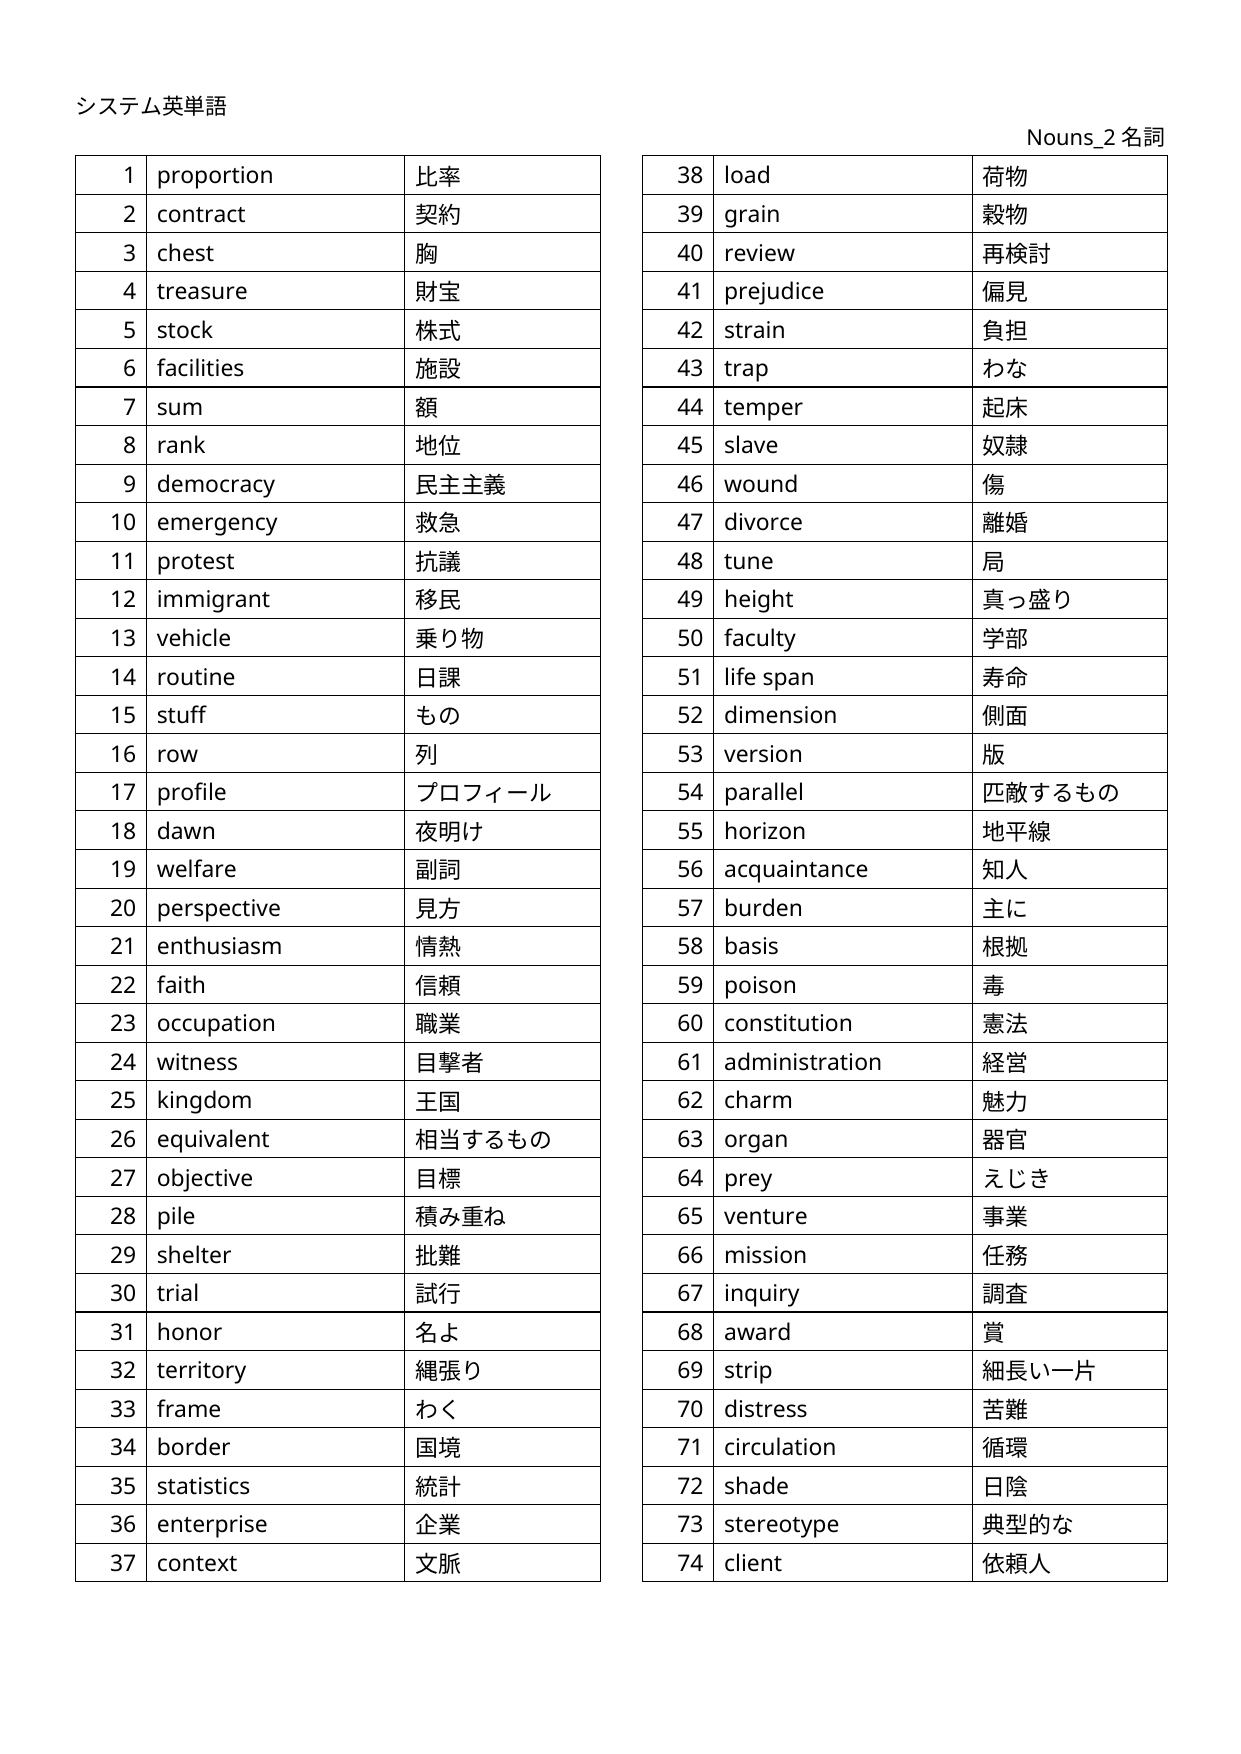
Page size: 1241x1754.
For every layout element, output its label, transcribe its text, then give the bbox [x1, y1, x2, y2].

table_cell witness [147, 1043, 404, 1080]
table_cell 74 [643, 1544, 713, 1581]
table_cell 局 [973, 542, 1167, 579]
table_cell dawn [147, 811, 404, 849]
table_cell 69 [643, 1351, 713, 1388]
table_cell 地位 [405, 426, 600, 463]
table_cell 苦難 [973, 1390, 1167, 1427]
table_cell 10 [76, 503, 146, 541]
table_cell burden [714, 889, 972, 926]
table_cell 主に [973, 889, 1167, 926]
table_cell 9 [76, 465, 146, 502]
table_cell perspective [147, 889, 404, 926]
table_cell wound [714, 465, 972, 502]
table_cell award [714, 1313, 972, 1350]
table_cell height [714, 580, 972, 618]
table_cell context [147, 1544, 404, 1581]
table_cell 37 [76, 1544, 146, 1581]
table_cell 荷物 [973, 156, 1167, 194]
table_cell 地平線 [973, 811, 1167, 849]
table_cell contract [147, 195, 404, 232]
table_cell 62 [643, 1081, 713, 1119]
table_cell 情熱 [405, 927, 600, 964]
table_cell 契約 [405, 195, 600, 232]
table_cell 40 [643, 233, 713, 271]
table_cell 63 [643, 1120, 713, 1157]
table_cell border [147, 1428, 404, 1466]
table_cell 積み重ね [405, 1197, 600, 1234]
table_cell rank [147, 426, 404, 463]
table_cell statistics [147, 1467, 404, 1504]
table_cell charm [714, 1081, 972, 1119]
table_cell 施設 [405, 349, 600, 386]
table_cell 移民 [405, 580, 600, 618]
table_cell 日陰 [973, 1467, 1167, 1504]
table_cell load [714, 156, 972, 194]
table_cell 見方 [405, 889, 600, 926]
table_cell 13 [76, 619, 146, 656]
table_cell 3 [76, 233, 146, 271]
table_cell 44 [643, 388, 713, 425]
table_cell 文脈 [405, 1544, 600, 1581]
table_cell 循環 [973, 1428, 1167, 1466]
table_cell 負担 [973, 310, 1167, 348]
table_cell facilities [147, 349, 404, 386]
table_cell わく [405, 1390, 600, 1427]
table_cell 48 [643, 542, 713, 579]
table_cell 職業 [405, 1004, 600, 1042]
table_cell 奴隷 [973, 426, 1167, 463]
table_cell 66 [643, 1235, 713, 1273]
table_cell 4 [76, 272, 146, 309]
table_cell routine [147, 657, 404, 695]
table_cell 側面 [973, 696, 1167, 733]
table_cell 57 [643, 889, 713, 926]
table_cell 6 [76, 349, 146, 386]
table_cell 夜明け [405, 811, 600, 849]
table_cell 救急 [405, 503, 600, 541]
table_cell 任務 [973, 1235, 1167, 1273]
table_cell 52 [643, 696, 713, 733]
table_cell stereotype [714, 1505, 972, 1543]
table_cell 胸 [405, 233, 600, 271]
table_cell 34 [76, 1428, 146, 1466]
table_cell 毒 [973, 966, 1167, 1003]
table_cell occupation [147, 1004, 404, 1042]
table_cell 20 [76, 889, 146, 926]
table_cell 31 [76, 1313, 146, 1350]
table_cell 15 [76, 696, 146, 733]
table_cell acquaintance [714, 850, 972, 887]
table_cell equivalent [147, 1120, 404, 1157]
table_cell 55 [643, 811, 713, 849]
table_cell horizon [714, 811, 972, 849]
table_cell 列 [405, 734, 600, 772]
table_cell prejudice [714, 272, 972, 309]
table_cell 匹敵するもの [973, 773, 1167, 810]
table_cell constitution [714, 1004, 972, 1042]
table_cell basis [714, 927, 972, 964]
table_cell welfare [147, 850, 404, 887]
table_cell profile [147, 773, 404, 810]
table_cell もの [405, 696, 600, 733]
table_cell poison [714, 966, 972, 1003]
table_cell 抗議 [405, 542, 600, 579]
table_cell 12 [76, 580, 146, 618]
table_cell 根拠 [973, 927, 1167, 964]
table_cell client [714, 1544, 972, 1581]
table_cell 61 [643, 1043, 713, 1080]
table_cell 学部 [973, 619, 1167, 656]
table_cell version [714, 734, 972, 772]
table_cell emergency [147, 503, 404, 541]
table_cell life span [714, 657, 972, 695]
table_cell faith [147, 966, 404, 1003]
table_cell democracy [147, 465, 404, 502]
table_cell 70 [643, 1390, 713, 1427]
table_cell parallel [714, 773, 972, 810]
table_cell 32 [76, 1351, 146, 1388]
table_cell protest [147, 542, 404, 579]
table_cell 統計 [405, 1467, 600, 1504]
table_cell 魅力 [973, 1081, 1167, 1119]
table_cell 離婚 [973, 503, 1167, 541]
table_cell 目撃者 [405, 1043, 600, 1080]
table_cell 信頼 [405, 966, 600, 1003]
table_cell 目標 [405, 1158, 600, 1196]
table_cell わな [973, 349, 1167, 386]
table_cell 21 [76, 927, 146, 964]
table_cell 5 [76, 310, 146, 348]
table_cell 39 [643, 195, 713, 232]
table_cell 60 [643, 1004, 713, 1042]
table_cell 副詞 [405, 850, 600, 887]
table_cell 29 [76, 1235, 146, 1273]
table_cell immigrant [147, 580, 404, 618]
table_header 1 [76, 156, 146, 194]
table_cell 17 [76, 773, 146, 810]
table_cell pile [147, 1197, 404, 1234]
table_cell 46 [643, 465, 713, 502]
table_cell 54 [643, 773, 713, 810]
table_cell shade [714, 1467, 972, 1504]
table_cell 国境 [405, 1428, 600, 1466]
table_cell grain [714, 195, 972, 232]
table_cell temper [714, 388, 972, 425]
table_cell 額 [405, 388, 600, 425]
table_cell 51 [643, 657, 713, 695]
table_cell review [714, 233, 972, 271]
table_cell 真っ盛り [973, 580, 1167, 618]
table_cell inquiry [714, 1274, 972, 1311]
table_cell 14 [76, 657, 146, 695]
table_cell stuff [147, 696, 404, 733]
table_cell 企業 [405, 1505, 600, 1543]
table_cell 版 [973, 734, 1167, 772]
table_cell 42 [643, 310, 713, 348]
table_cell administration [714, 1043, 972, 1080]
table_cell 23 [76, 1004, 146, 1042]
table_cell shelter [147, 1235, 404, 1273]
table_cell 調査 [973, 1274, 1167, 1311]
table_cell 憲法 [973, 1004, 1167, 1042]
table_cell trial [147, 1274, 404, 1311]
table_cell strain [714, 310, 972, 348]
table_cell circulation [714, 1428, 972, 1466]
table_cell 株式 [405, 310, 600, 348]
table_cell 民主主義 [405, 465, 600, 502]
table_cell 71 [643, 1428, 713, 1466]
table_cell 賞 [973, 1313, 1167, 1350]
table_cell 16 [76, 734, 146, 772]
table_cell 35 [76, 1467, 146, 1504]
table_cell 41 [643, 272, 713, 309]
table_cell 73 [643, 1505, 713, 1543]
table_cell frame [147, 1390, 404, 1427]
table_cell tune [714, 542, 972, 579]
table_cell 傷 [973, 465, 1167, 502]
table_cell objective [147, 1158, 404, 1196]
table_cell venture [714, 1197, 972, 1234]
table_cell 43 [643, 349, 713, 386]
table_cell 19 [76, 850, 146, 887]
table_cell 経営 [973, 1043, 1167, 1080]
table_cell faculty [714, 619, 972, 656]
table_header proportion [147, 156, 404, 194]
table_cell enthusiasm [147, 927, 404, 964]
table_cell 28 [76, 1197, 146, 1234]
table_cell 65 [643, 1197, 713, 1234]
table_cell 器官 [973, 1120, 1167, 1157]
table_cell territory [147, 1351, 404, 1388]
table_cell 名よ [405, 1313, 600, 1350]
table_cell 58 [643, 927, 713, 964]
table_cell 事業 [973, 1197, 1167, 1234]
table_cell 細長い一片 [973, 1351, 1167, 1388]
table_cell sum [147, 388, 404, 425]
table_cell 知人 [973, 850, 1167, 887]
table_cell slave [714, 426, 972, 463]
table_cell 日課 [405, 657, 600, 695]
table_cell 批難 [405, 1235, 600, 1273]
table_cell strip [714, 1351, 972, 1388]
table_cell kingdom [147, 1081, 404, 1119]
table_cell enterprise [147, 1505, 404, 1543]
table_cell 36 [76, 1505, 146, 1543]
table_cell 72 [643, 1467, 713, 1504]
table_cell 18 [76, 811, 146, 849]
table_cell 49 [643, 580, 713, 618]
table_cell 56 [643, 850, 713, 887]
table_cell 起床 [973, 388, 1167, 425]
table_cell プロフィール [405, 773, 600, 810]
table_cell 11 [76, 542, 146, 579]
table_cell 27 [76, 1158, 146, 1196]
table_cell 59 [643, 966, 713, 1003]
table_cell 67 [643, 1274, 713, 1311]
table_cell 25 [76, 1081, 146, 1119]
table_cell 47 [643, 503, 713, 541]
table_cell 穀物 [973, 195, 1167, 232]
table_cell prey [714, 1158, 972, 1196]
table_cell mission [714, 1235, 972, 1273]
table_cell honor [147, 1313, 404, 1350]
table_cell 24 [76, 1043, 146, 1080]
table_cell 縄張り [405, 1351, 600, 1388]
table_cell 王国 [405, 1081, 600, 1119]
table_header 比率 [405, 156, 600, 194]
table_cell 45 [643, 426, 713, 463]
table_cell 相当するもの [405, 1120, 600, 1157]
table_cell distress [714, 1390, 972, 1427]
table_cell 依頼人 [973, 1544, 1167, 1581]
table_cell 64 [643, 1158, 713, 1196]
table_cell 偏見 [973, 272, 1167, 309]
table_cell 2 [76, 195, 146, 232]
table_cell 30 [76, 1274, 146, 1311]
table_cell 38 [643, 156, 713, 194]
table_cell 33 [76, 1390, 146, 1427]
table_cell organ [714, 1120, 972, 1157]
table_cell 50 [643, 619, 713, 656]
table_cell trap [714, 349, 972, 386]
table_cell 試行 [405, 1274, 600, 1311]
table_cell 8 [76, 426, 146, 463]
table_cell 7 [76, 388, 146, 425]
table_cell 寿命 [973, 657, 1167, 695]
table_cell chest [147, 233, 404, 271]
table_cell 68 [643, 1313, 713, 1350]
table_cell 乗り物 [405, 619, 600, 656]
table_cell divorce [714, 503, 972, 541]
table_cell dimension [714, 696, 972, 733]
table_cell 再検討 [973, 233, 1167, 271]
table_cell えじき [973, 1158, 1167, 1196]
table_cell 53 [643, 734, 713, 772]
table_cell 典型的な [973, 1505, 1167, 1543]
table_cell 26 [76, 1120, 146, 1157]
table_cell treasure [147, 272, 404, 309]
table_cell stock [147, 310, 404, 348]
table_cell 22 [76, 966, 146, 1003]
table_cell row [147, 734, 404, 772]
table_cell vehicle [147, 619, 404, 656]
table_cell 財宝 [405, 272, 600, 309]
